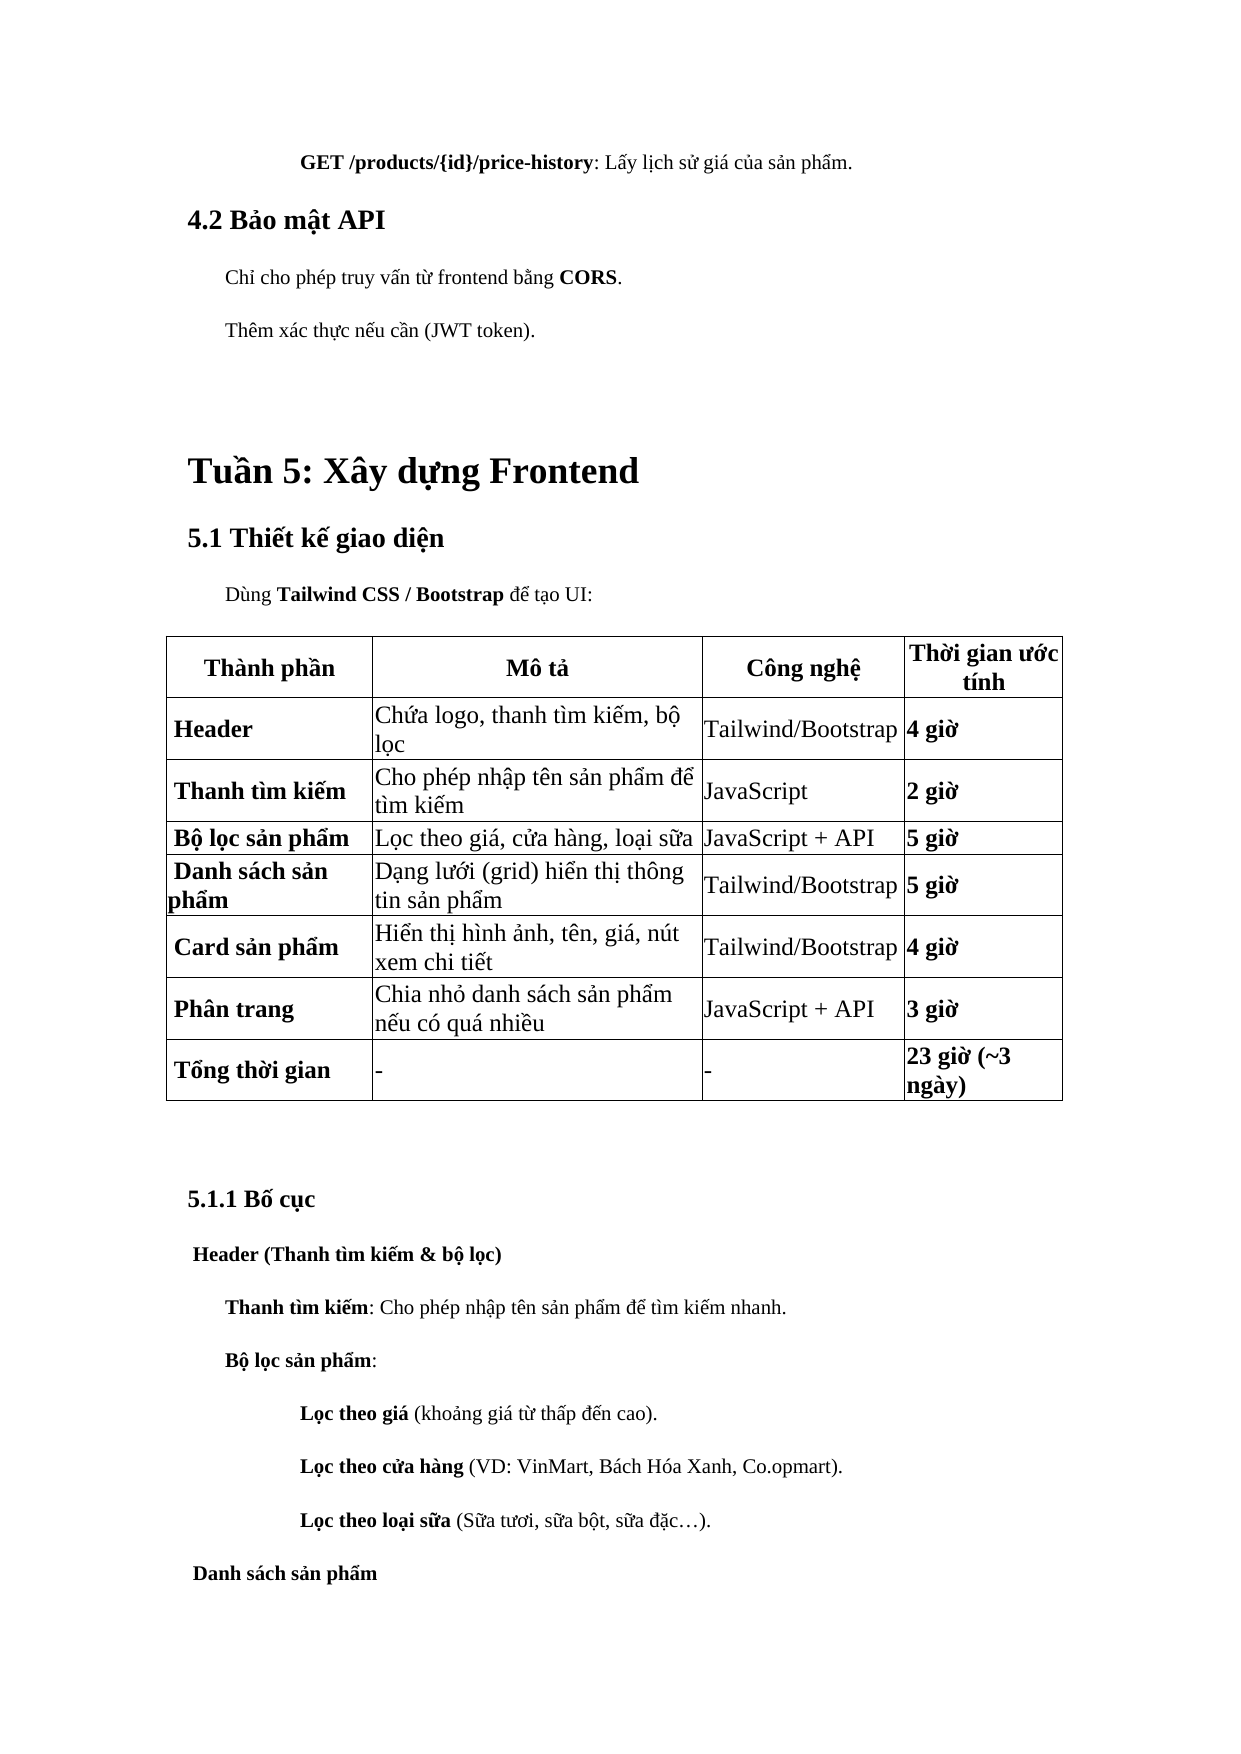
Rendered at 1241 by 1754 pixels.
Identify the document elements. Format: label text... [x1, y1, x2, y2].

table_cell Cho phép nhập tên sản phẩm để tìm kiếm [373, 760, 702, 821]
table_cell Tailwind/Bootstrap [703, 698, 904, 759]
table_cell Tổng thời gian [167, 1040, 372, 1100]
subtitle 5.1 Thiết kế giao diện [187, 521, 1053, 553]
table_cell 2 giờ [905, 760, 1062, 821]
table_cell 5 giờ [905, 822, 1062, 853]
table_cell - [703, 1040, 904, 1100]
subtitle Tuần 5: Xây dựng Frontend [187, 448, 1053, 492]
table_header Thời gian ước tính [905, 637, 1062, 697]
table_cell Dạng lưới (grid) hiển thị thông tin sản phẩm [373, 855, 702, 915]
table_header Mô tả [373, 637, 702, 697]
table_header Thành phần [167, 637, 372, 697]
list Thanh tìm kiếm: Cho phép nhập tên sản phẩm để tìm kiếm nhanh. [225, 1295, 1053, 1319]
list Bộ lọc sản phẩm: [225, 1348, 1053, 1372]
table_cell - [373, 1040, 702, 1100]
list Lọc theo giá (khoảng giá từ thấp đến cao). [300, 1401, 1053, 1425]
table_cell 3 giờ [905, 978, 1062, 1038]
table_cell 23 giờ (~3 ngày) [905, 1040, 1062, 1100]
list Dùng Tailwind CSS / Bootstrap để tạo UI: [225, 582, 1053, 606]
table_cell Hiển thị hình ảnh, tên, giá, nút xem chi tiết [373, 916, 702, 977]
subtitle 4.2 Bảo mật API [187, 203, 1053, 236]
list Lọc theo loại sữa (Sữa tươi, sữa bột, sữa đặc…). [300, 1508, 1053, 1532]
table_cell Header [167, 698, 372, 759]
table_cell JavaScript [703, 760, 904, 821]
subtitle 5.1.1 Bố cục [187, 1184, 1053, 1212]
list GET /products/{id}/price-history: Lấy lịch sử giá của sản phẩm. [300, 150, 1053, 174]
table_cell Tailwind/Bootstrap [703, 855, 904, 915]
table_cell JavaScript + API [703, 822, 904, 853]
list Lọc theo cửa hàng (VD: VinMart, Bách Hóa Xanh, Co.opmart). [300, 1454, 1053, 1478]
table_cell 4 giờ [905, 916, 1062, 977]
table_cell Danh sách sản phẩm [167, 855, 372, 915]
table_cell Thanh tìm kiếm [167, 760, 372, 821]
text Danh sách sản phẩm [187, 1561, 1053, 1585]
list Chỉ cho phép truy vấn từ frontend bằng CORS. [225, 265, 1053, 289]
table_cell Card sản phẩm [167, 916, 372, 977]
table_cell Phân trang [167, 978, 372, 1038]
table_cell Lọc theo giá, cửa hàng, loại sữa [373, 822, 702, 853]
table_cell Chứa logo, thanh tìm kiếm, bộ lọc [373, 698, 702, 759]
table_header Công nghệ [703, 637, 904, 697]
table_cell Tailwind/Bootstrap [703, 916, 904, 977]
table_cell 4 giờ [905, 698, 1062, 759]
table_cell Chia nhỏ danh sách sản phẩm nếu có quá nhiều [373, 978, 702, 1038]
list Thêm xác thực nếu cần (JWT token). [225, 318, 1053, 342]
table_cell JavaScript + API [703, 978, 904, 1038]
table_cell 5 giờ [905, 855, 1062, 915]
text Header (Thanh tìm kiếm & bộ lọc) [187, 1242, 1053, 1266]
table_cell Bộ lọc sản phẩm [167, 822, 372, 853]
